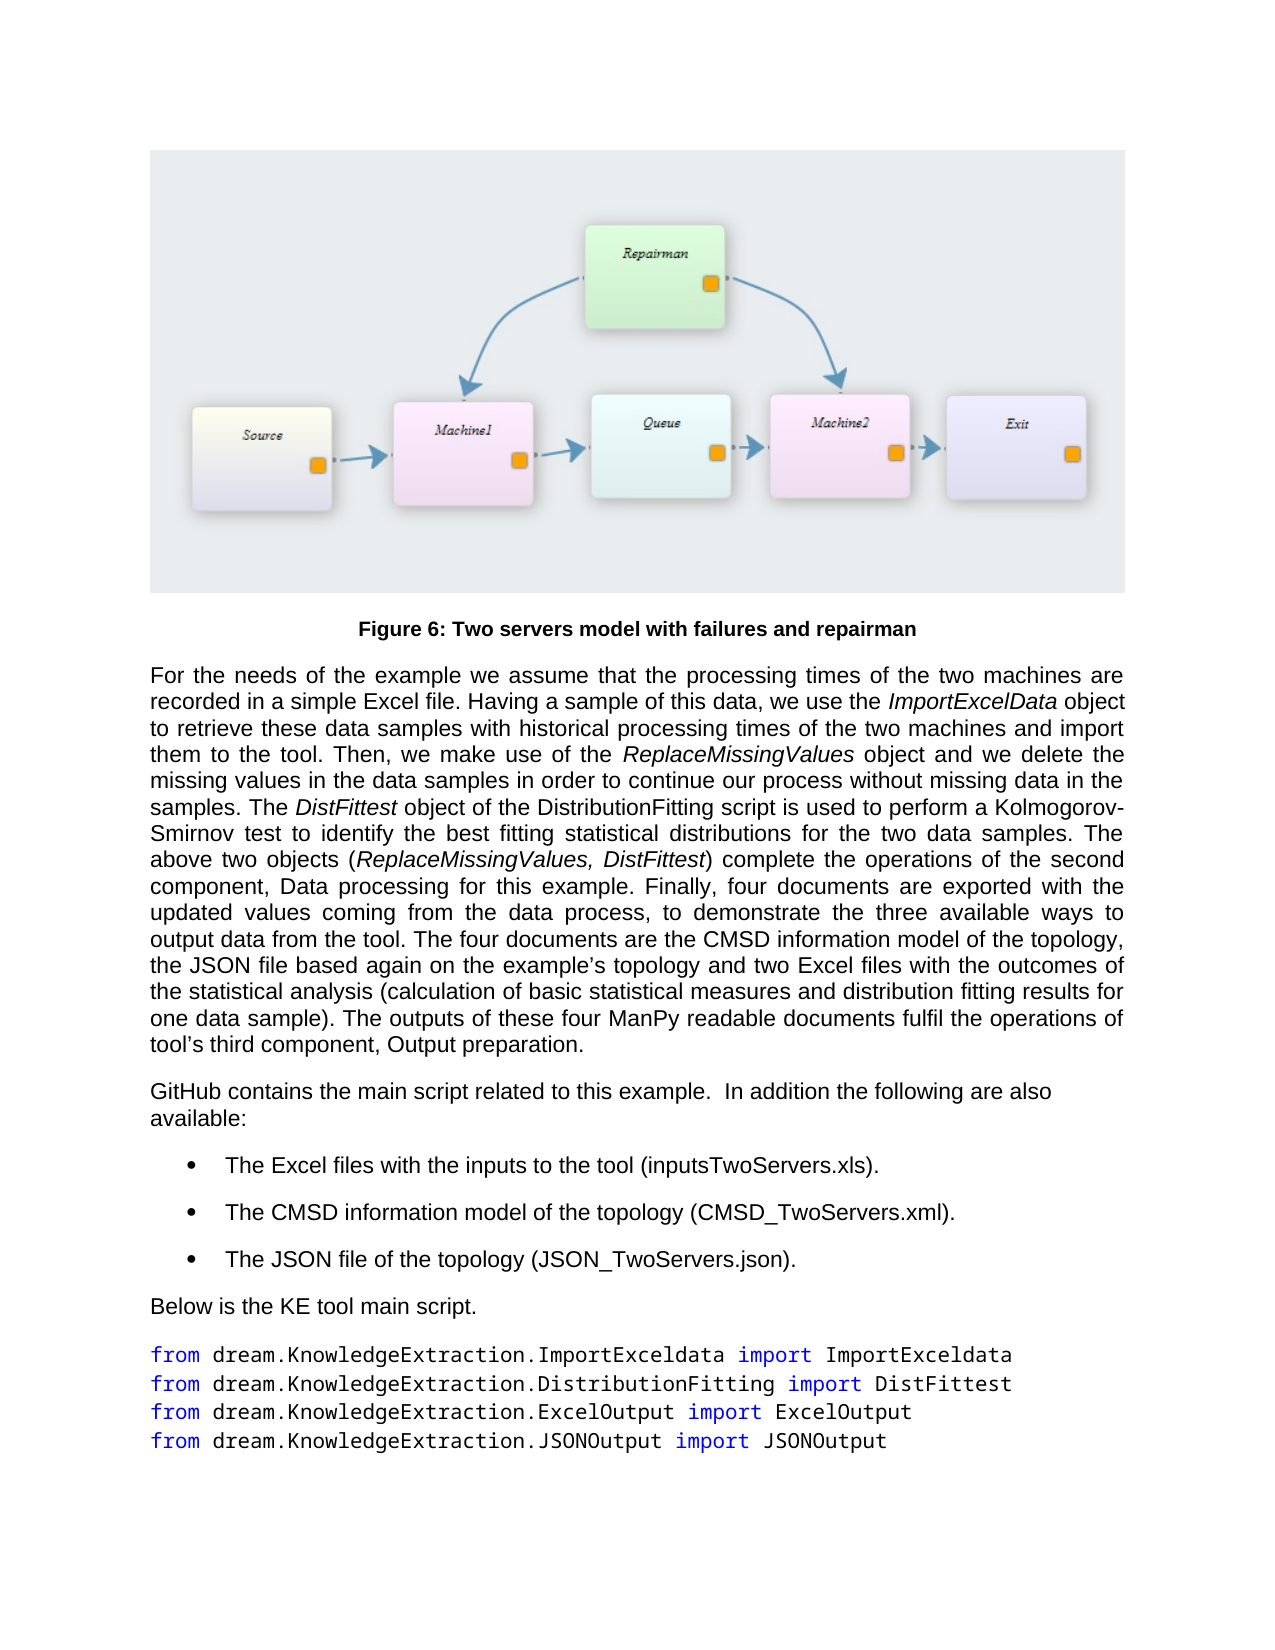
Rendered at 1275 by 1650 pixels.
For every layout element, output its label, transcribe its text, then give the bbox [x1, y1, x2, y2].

text Figure 6: Two servers model with failures and repairman [150, 617, 1125, 641]
text Below is the KE tool main script. [150, 1293, 1125, 1319]
picture [150, 150, 1125, 593]
list The CMSD information model of the topology (CMSD_TwoServers.xml). [187, 1199, 1125, 1225]
text GitHub contains the main script related to this example. In addition the following are also available: [150, 1078, 1125, 1131]
text from dream.KnowledgeExtraction.DistributionFitting import DistFittest [150, 1369, 1125, 1397]
text from dream.KnowledgeExtraction.ImportExceldata import ImportExceldata [150, 1340, 1125, 1369]
text from dream.KnowledgeExtraction.JSONOutput import JSONOutput [150, 1426, 1125, 1454]
text from dream.KnowledgeExtraction.ExcelOutput import ExcelOutput [150, 1397, 1125, 1426]
list The Excel files with the inputs to the tool (inputsTwoServers.xls). [187, 1152, 1125, 1178]
text For the needs of the example we assume that the processing times of the two machines are recorded in a simple Excel file. Having a sample of this data, we use the ImportExcelData object to retrieve these data samples with historical processing times of the two machines and import them to the tool. Then, we make use of the ReplaceMissingValues object and we delete the missing values in the data samples in order to continue our process without missing data in the samples. The DistFittest object of the DistributionFitting script is used to perform a Kolmogorov-Smirnov test to identify the best fitting statistical distributions for the two data samples. The above two objects (ReplaceMissingValues, DistFittest) complete the operations of the second component, Data processing for this example. Finally, four documents are exported with the updated values coming from the data process, to demonstrate the three available ways to output data from the tool. The four documents are the CMSD information model of the topology, the JSON file based again on the example’s topology and two Excel files with the outcomes of the statistical analysis (calculation of basic statistical measures and distribution fitting results for one data sample). The outputs of these four ManPy readable documents fulfil the operations of tool’s third component, Output preparation. [150, 662, 1125, 1057]
list The JSON file of the topology (JSON_TwoServers.json). [187, 1246, 1125, 1272]
